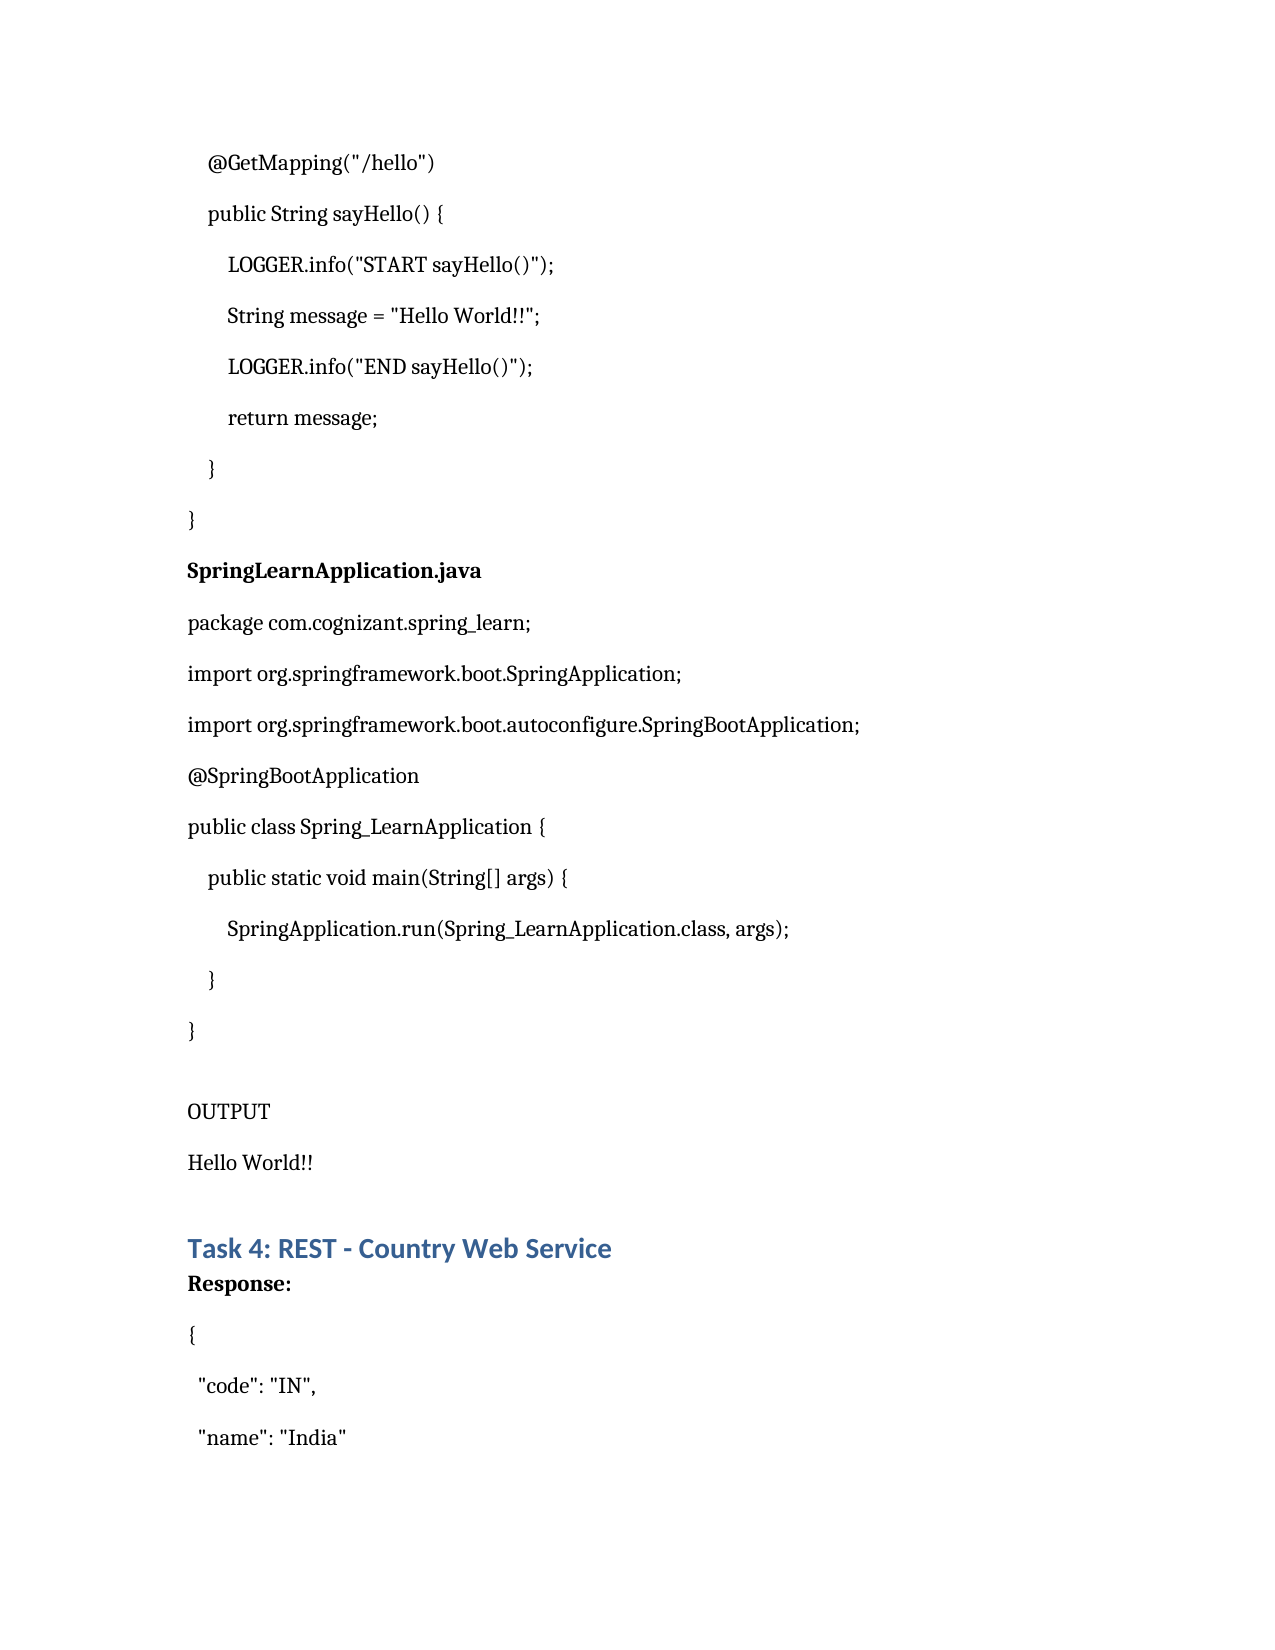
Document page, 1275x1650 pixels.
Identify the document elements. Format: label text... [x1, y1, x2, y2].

text public String sayHello() { [187, 201, 1087, 227]
text "code": "IN", [187, 1373, 1087, 1399]
text "name": "India" [187, 1424, 1087, 1451]
text return message; [187, 405, 1087, 432]
text LOGGER.info("END sayHello()"); [187, 354, 1087, 381]
text public static void main(String[] args) { [187, 864, 1087, 891]
text import org.springframework.boot.autoconfigure.SpringBootApplication; [187, 711, 1087, 738]
text import org.springframework.boot.SpringApplication; [187, 660, 1087, 687]
text public class Spring_LearnApplication { [187, 813, 1087, 840]
subtitle Task 4: REST - Country Web Service [187, 1230, 1087, 1266]
text Hello World!! [187, 1150, 1087, 1176]
text OUTPUT [187, 1099, 1087, 1125]
text } [187, 507, 1087, 534]
text } [187, 967, 1087, 993]
text LOGGER.info("START sayHello()"); [187, 252, 1087, 278]
text SpringLearnApplication.java [187, 558, 1087, 585]
text } [187, 1018, 1087, 1074]
text @SpringBootApplication [187, 762, 1087, 789]
text @GetMapping("/hello") [187, 150, 1087, 176]
text String message = "Hello World!!"; [187, 303, 1087, 329]
text } [187, 456, 1087, 483]
text { [187, 1322, 1087, 1348]
text package com.cognizant.spring_learn; [187, 609, 1087, 636]
text Response: [187, 1271, 1087, 1297]
text SpringApplication.run(Spring_LearnApplication.class, args); [187, 916, 1087, 942]
